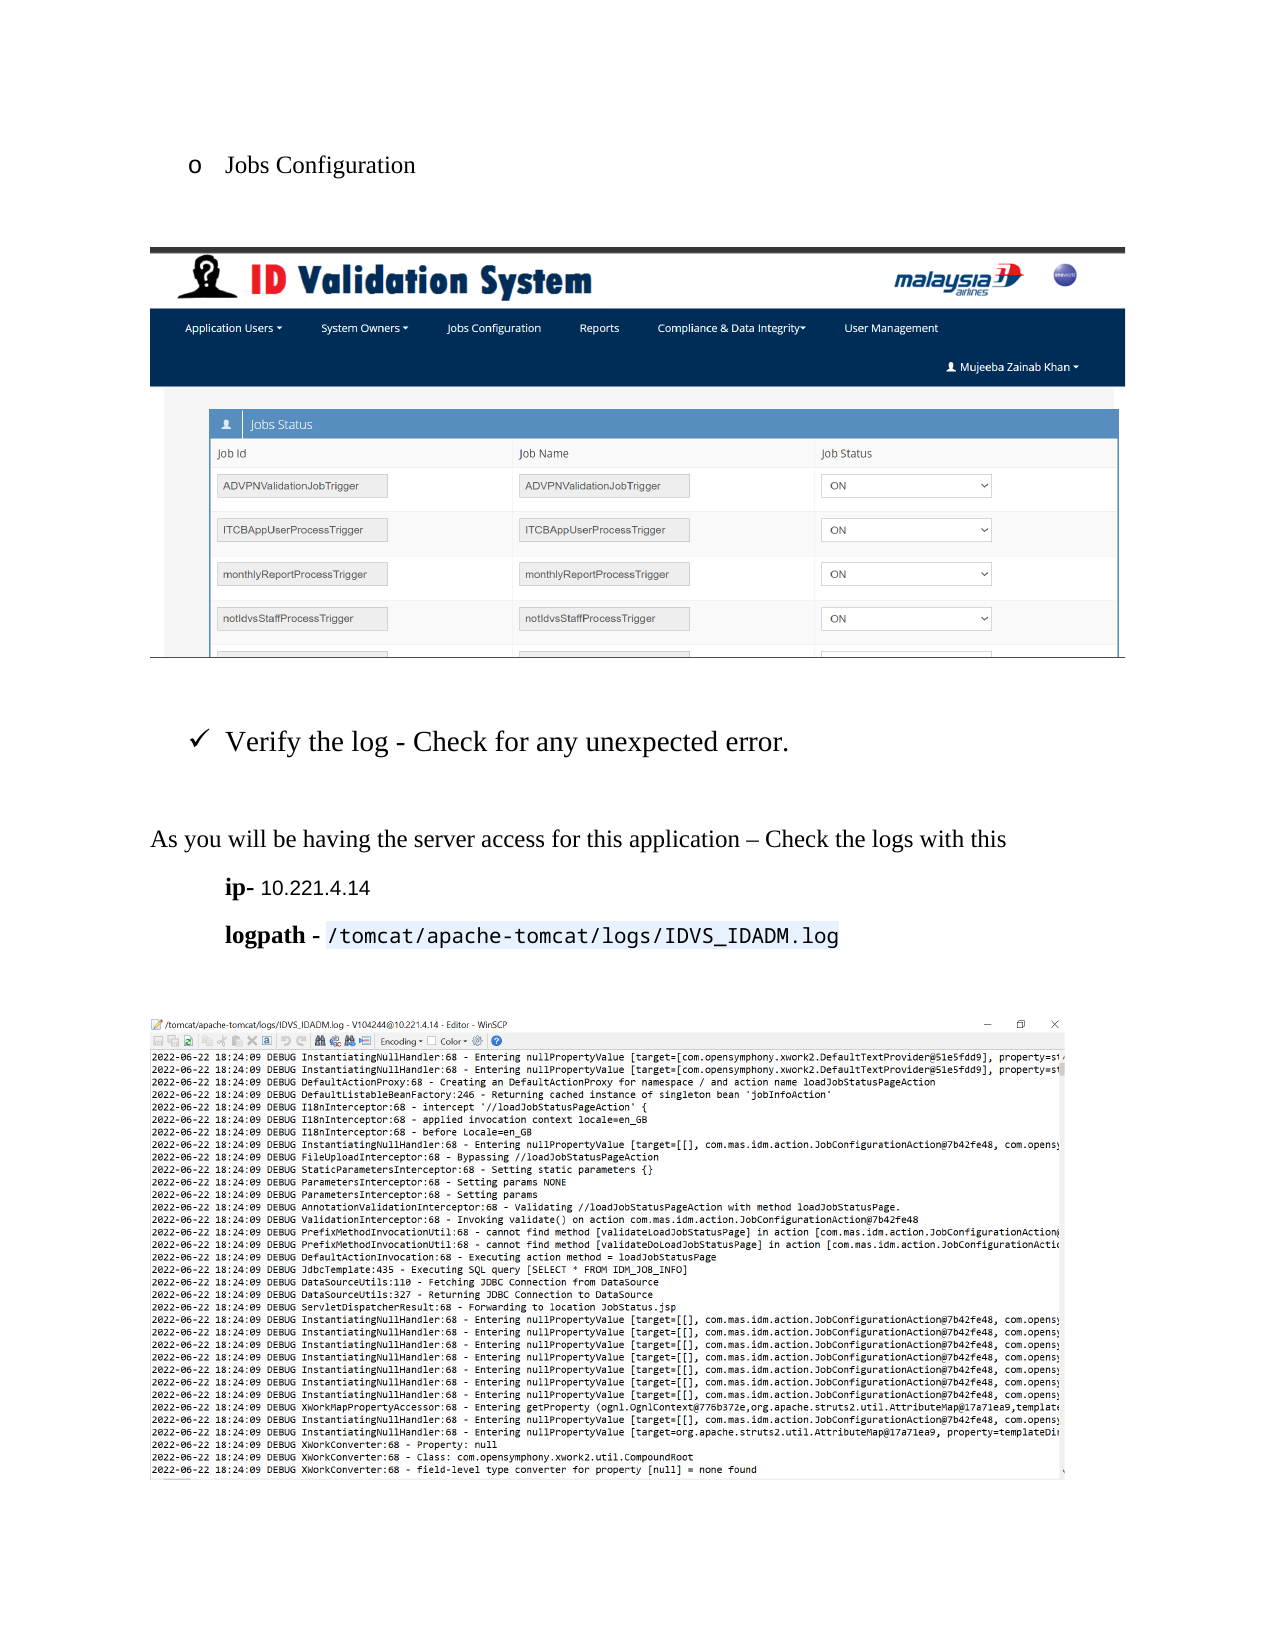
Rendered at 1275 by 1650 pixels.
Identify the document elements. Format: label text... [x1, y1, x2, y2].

picture [150, 247, 1125, 658]
text ip- 10.221.4.14 [150, 872, 1125, 901]
list Jobs Configuration [187, 150, 1125, 181]
text As you will be having the server access for this application – Check the logs with this [150, 824, 1125, 853]
text logpath - /tomcat/apache-tomcat/logs/IDVS_IDADM.log [150, 920, 1125, 949]
picture [150, 1016, 1065, 1480]
list Verify the log - Check for any unexpected error. [187, 724, 1125, 758]
